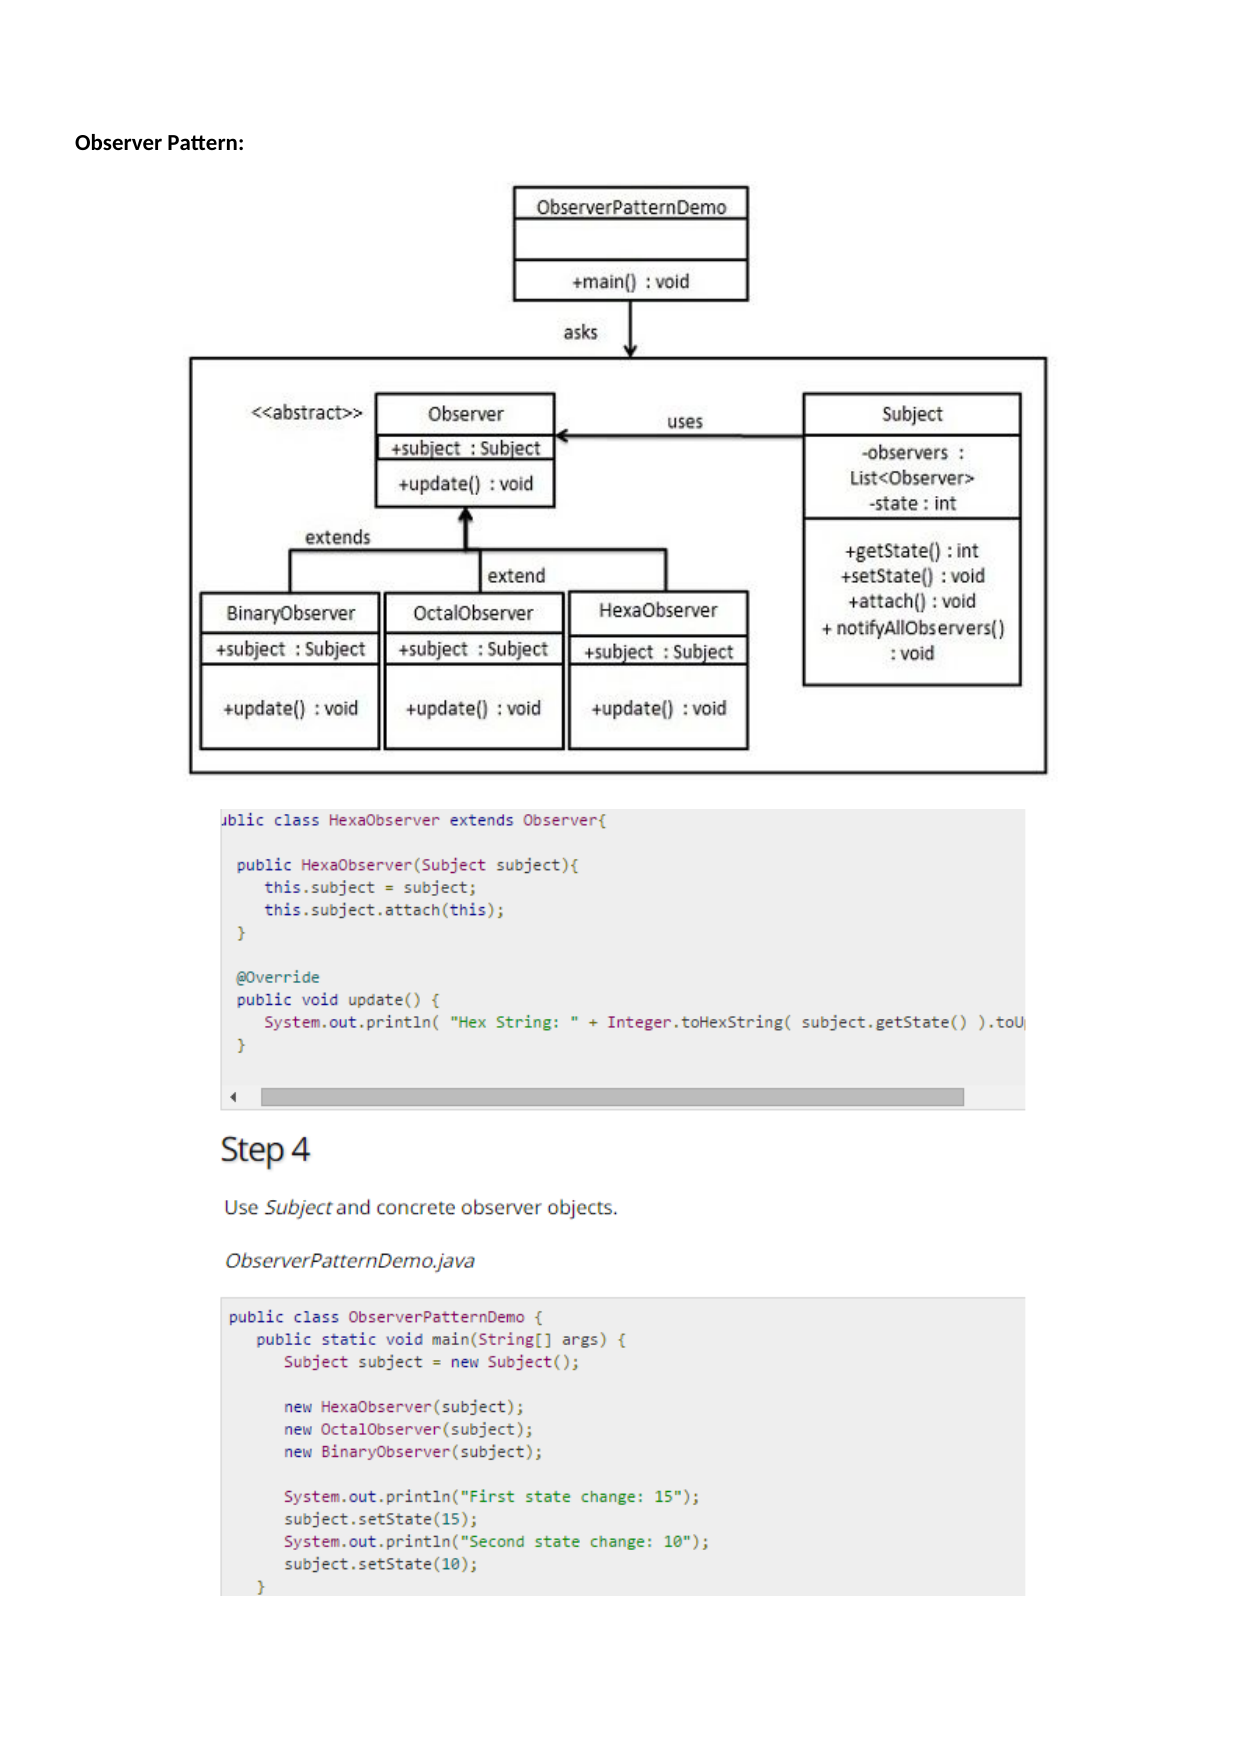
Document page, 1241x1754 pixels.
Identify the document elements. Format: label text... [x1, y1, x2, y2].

picture [182, 181, 1058, 785]
picture [215, 809, 1026, 1596]
text Observer Pattern: [75, 128, 1165, 156]
